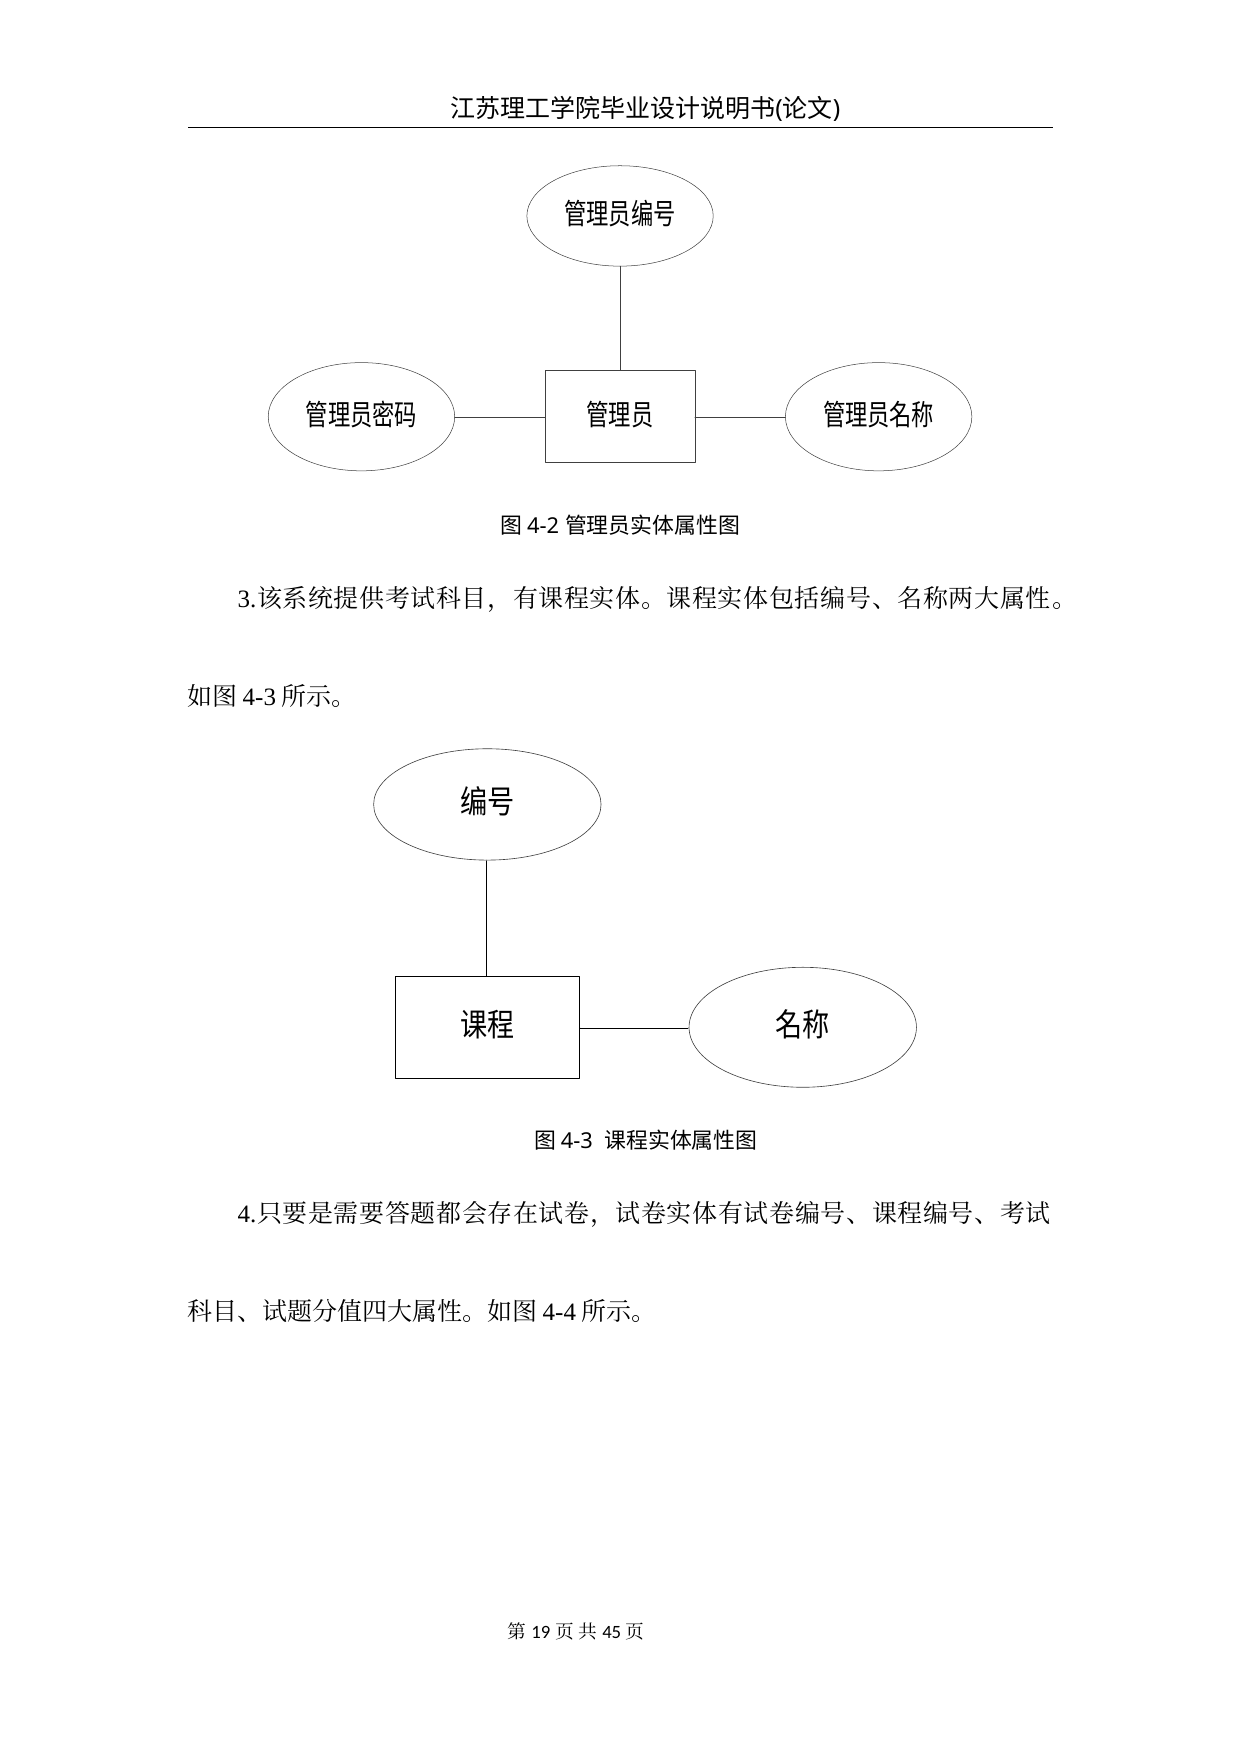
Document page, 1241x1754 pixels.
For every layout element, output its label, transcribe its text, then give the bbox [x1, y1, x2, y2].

text 图4-3 课程实体属性图 [187, 1123, 1053, 1155]
text 3.该系统提供考试科目，有课程实体。课程实体包括编号、名称两大属性。如图4-3所示。 [187, 564, 1053, 727]
text 4.只要是需要答题都会存在试卷，试卷实体有试卷编号、课程编号、考试科目、试题分值四大属性。如图4-4所示。 [187, 1179, 1053, 1342]
text 图4-2 管理员实体属性图 [187, 508, 1053, 540]
